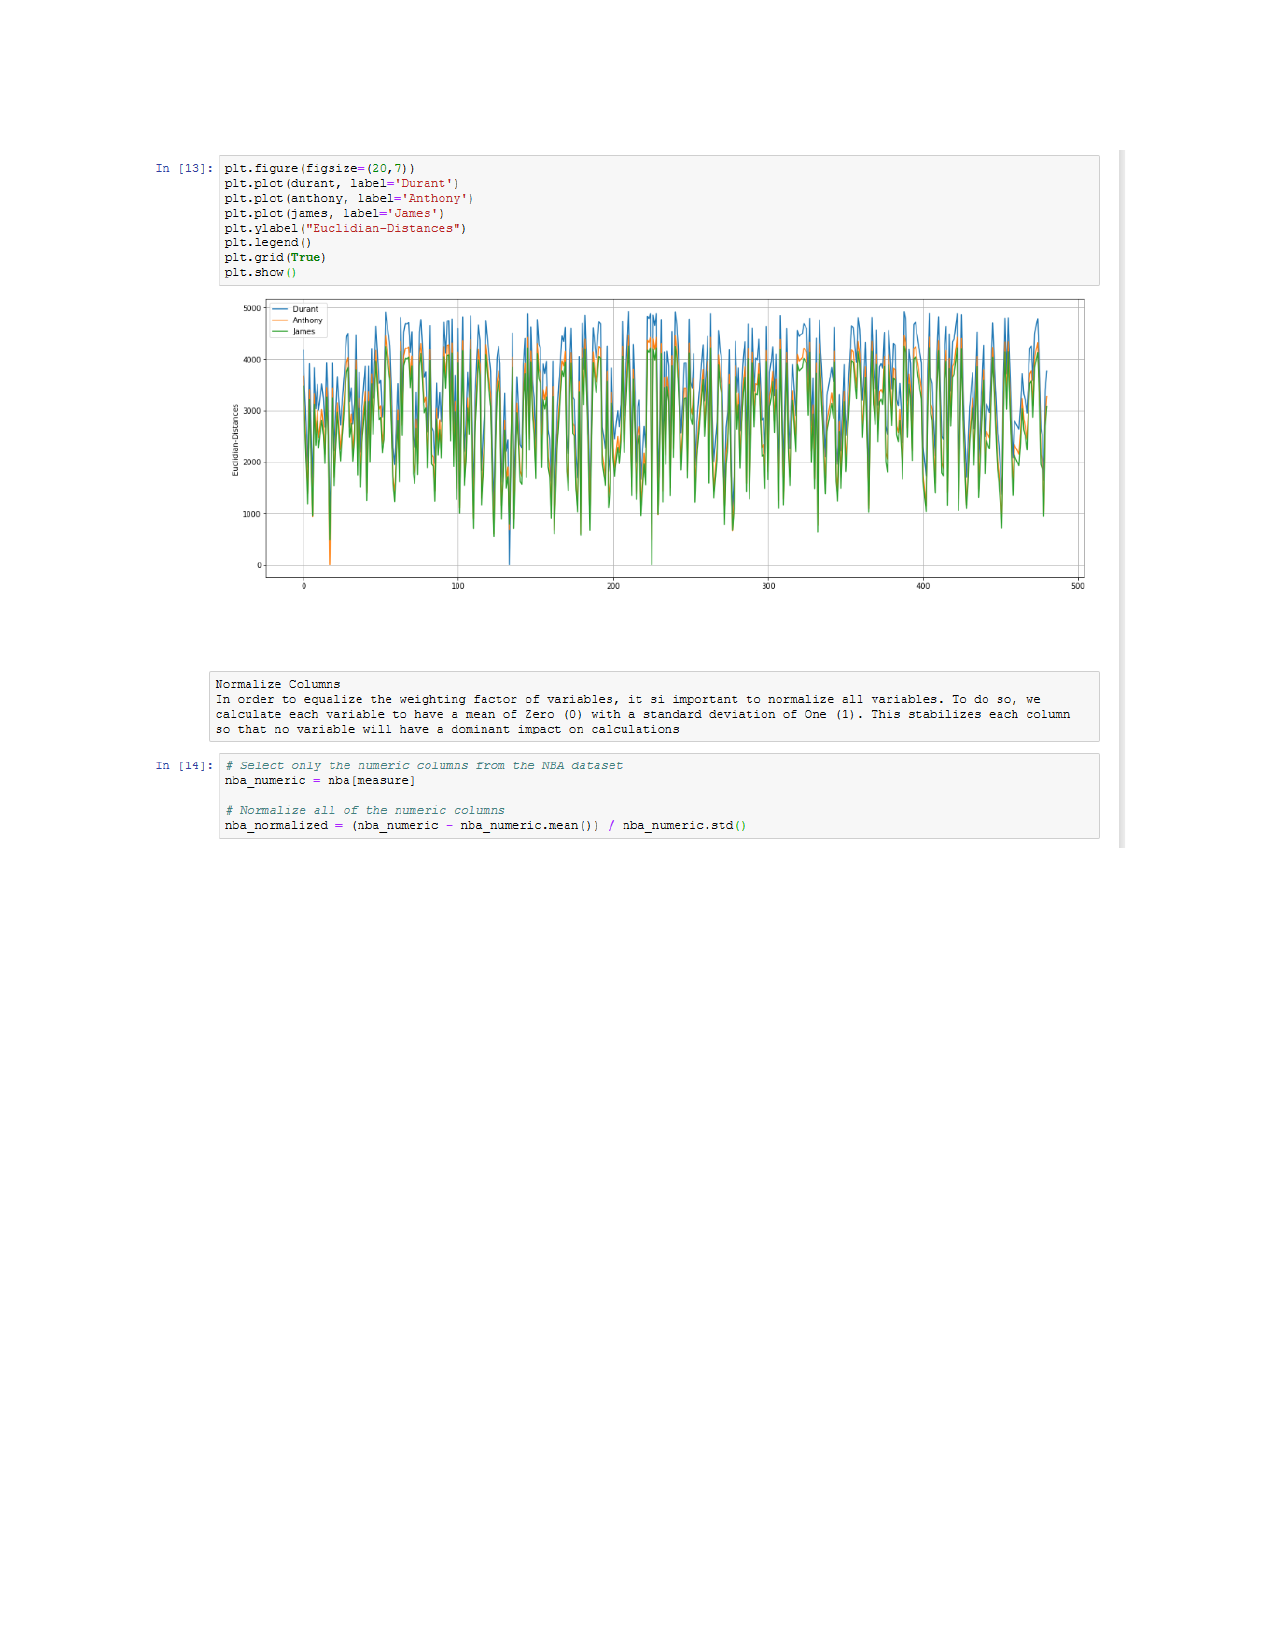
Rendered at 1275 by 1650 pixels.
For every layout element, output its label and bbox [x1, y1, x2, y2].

picture [150, 150, 1125, 848]
